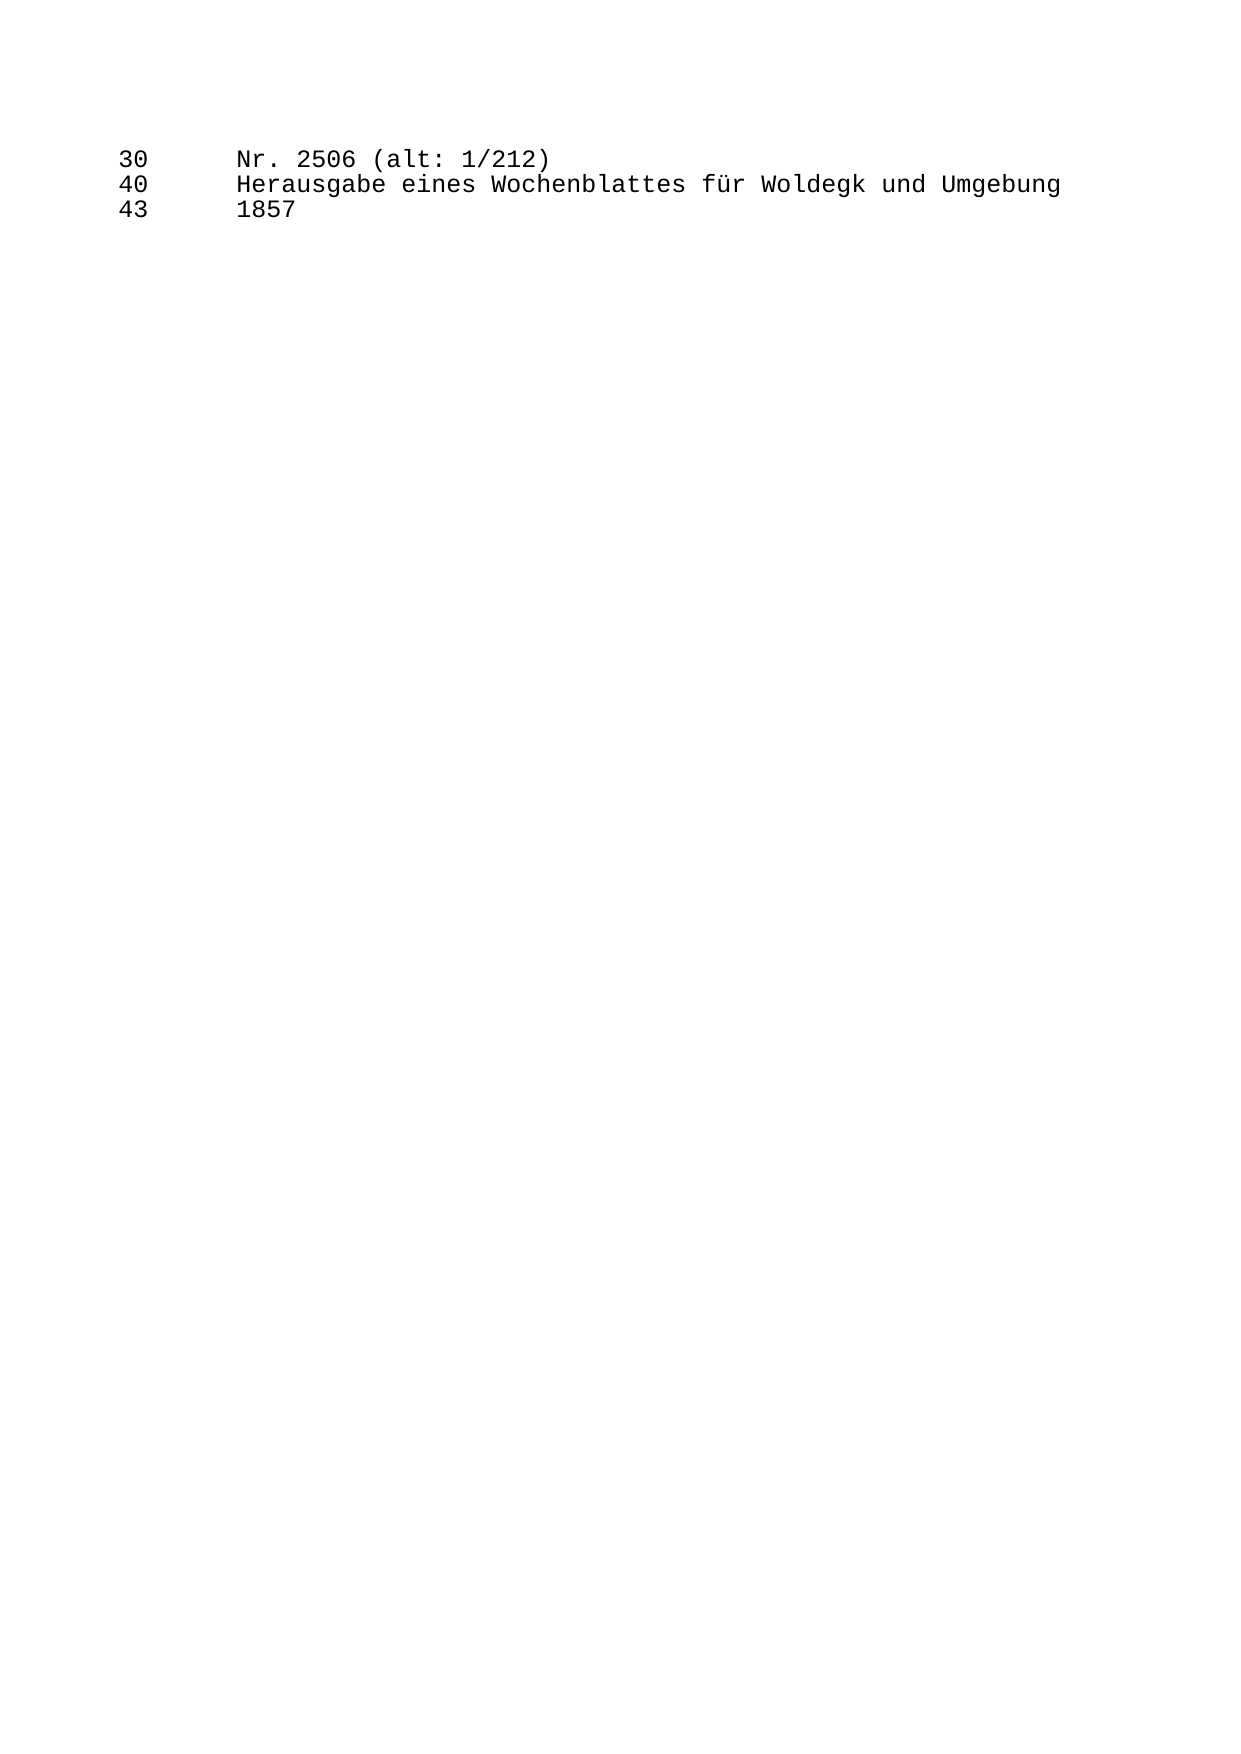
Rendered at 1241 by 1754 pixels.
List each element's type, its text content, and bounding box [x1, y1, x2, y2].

text 40 Herausgabe eines t[Wochenblattes für Woldegk und Umgebung]t [118, 173, 1122, 198]
text 30 Nr. 2506 (alt: 1/212) [118, 148, 1122, 173]
text 43 1857 [118, 198, 1122, 223]
